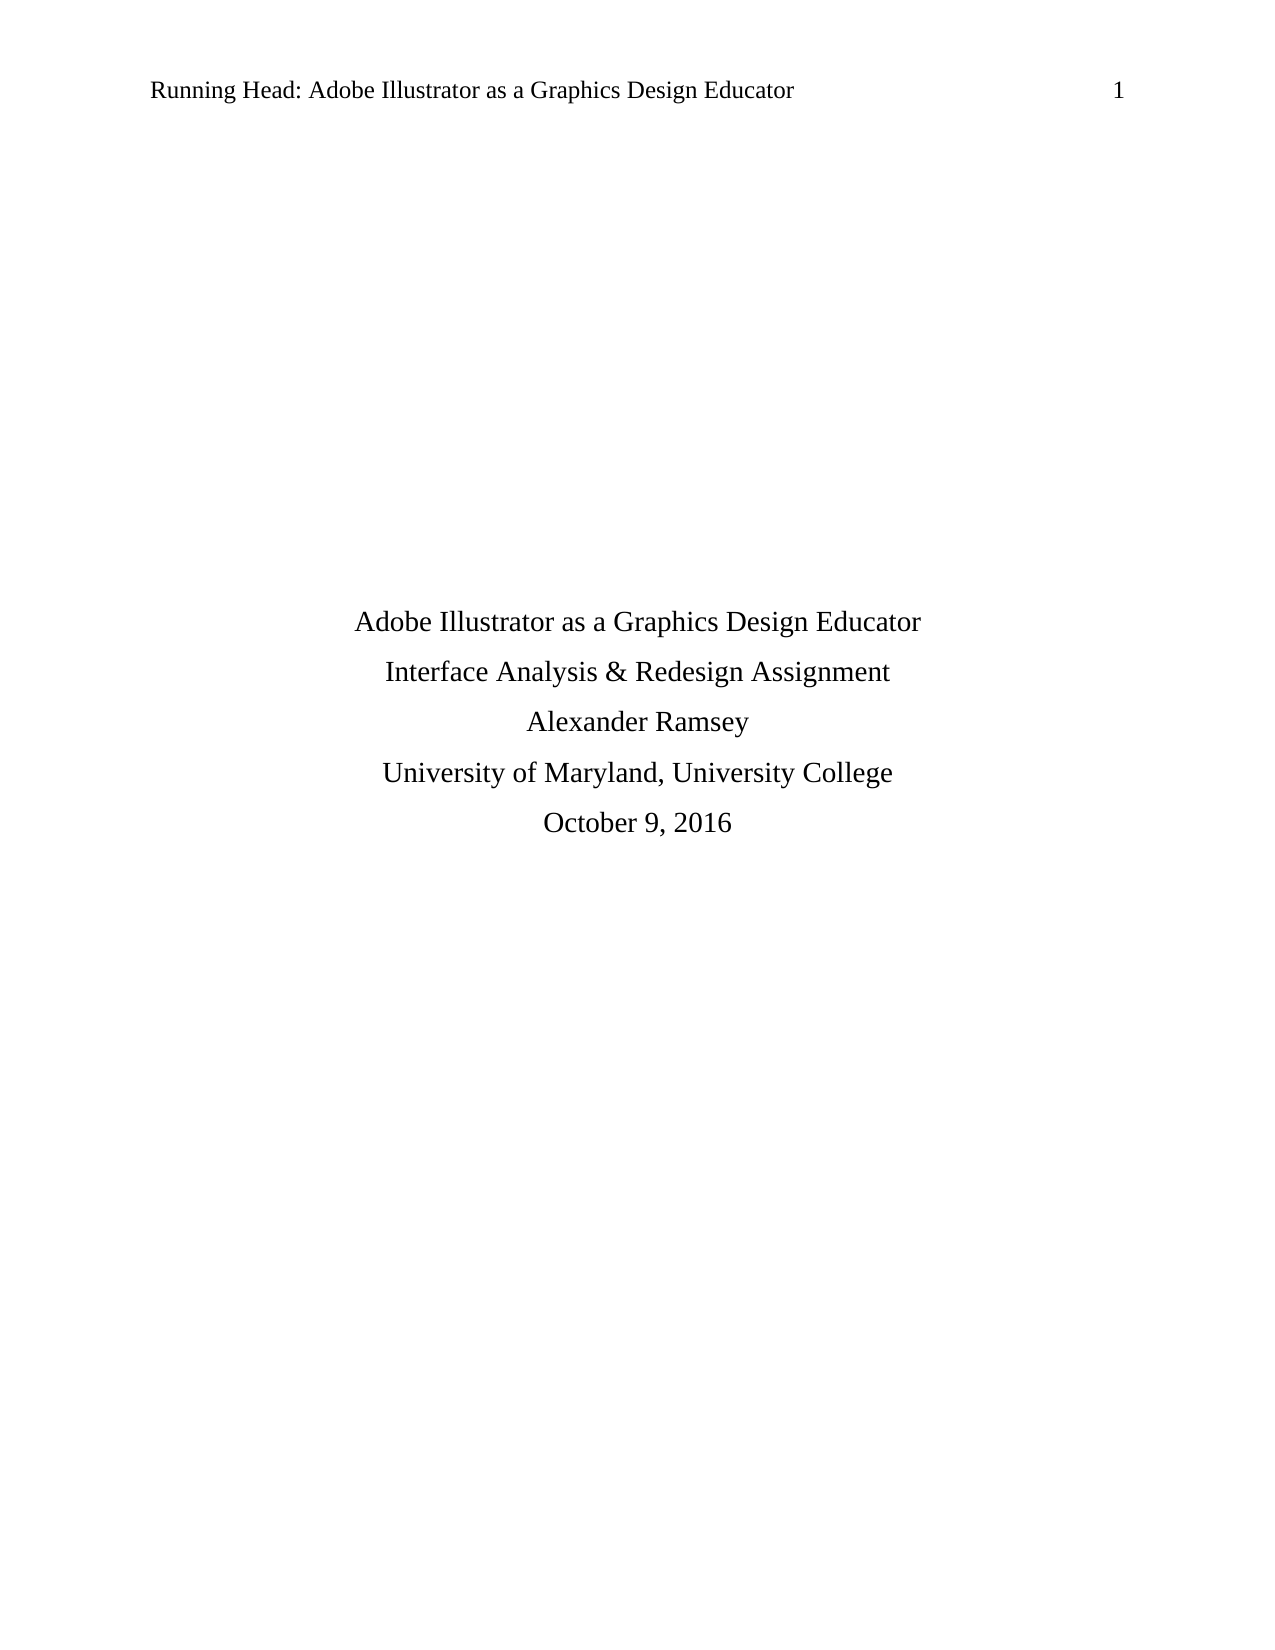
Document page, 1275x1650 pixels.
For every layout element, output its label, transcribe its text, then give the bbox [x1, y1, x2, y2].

text University of Maryland, University College [150, 755, 1125, 788]
text Interface Analysis & Redesign Assignment [150, 654, 1125, 688]
text Alexander Ramsey [150, 704, 1125, 738]
text October 9, 2016 [150, 805, 1125, 838]
text Adobe Illustrator as a Graphics Design Educator [150, 604, 1125, 638]
